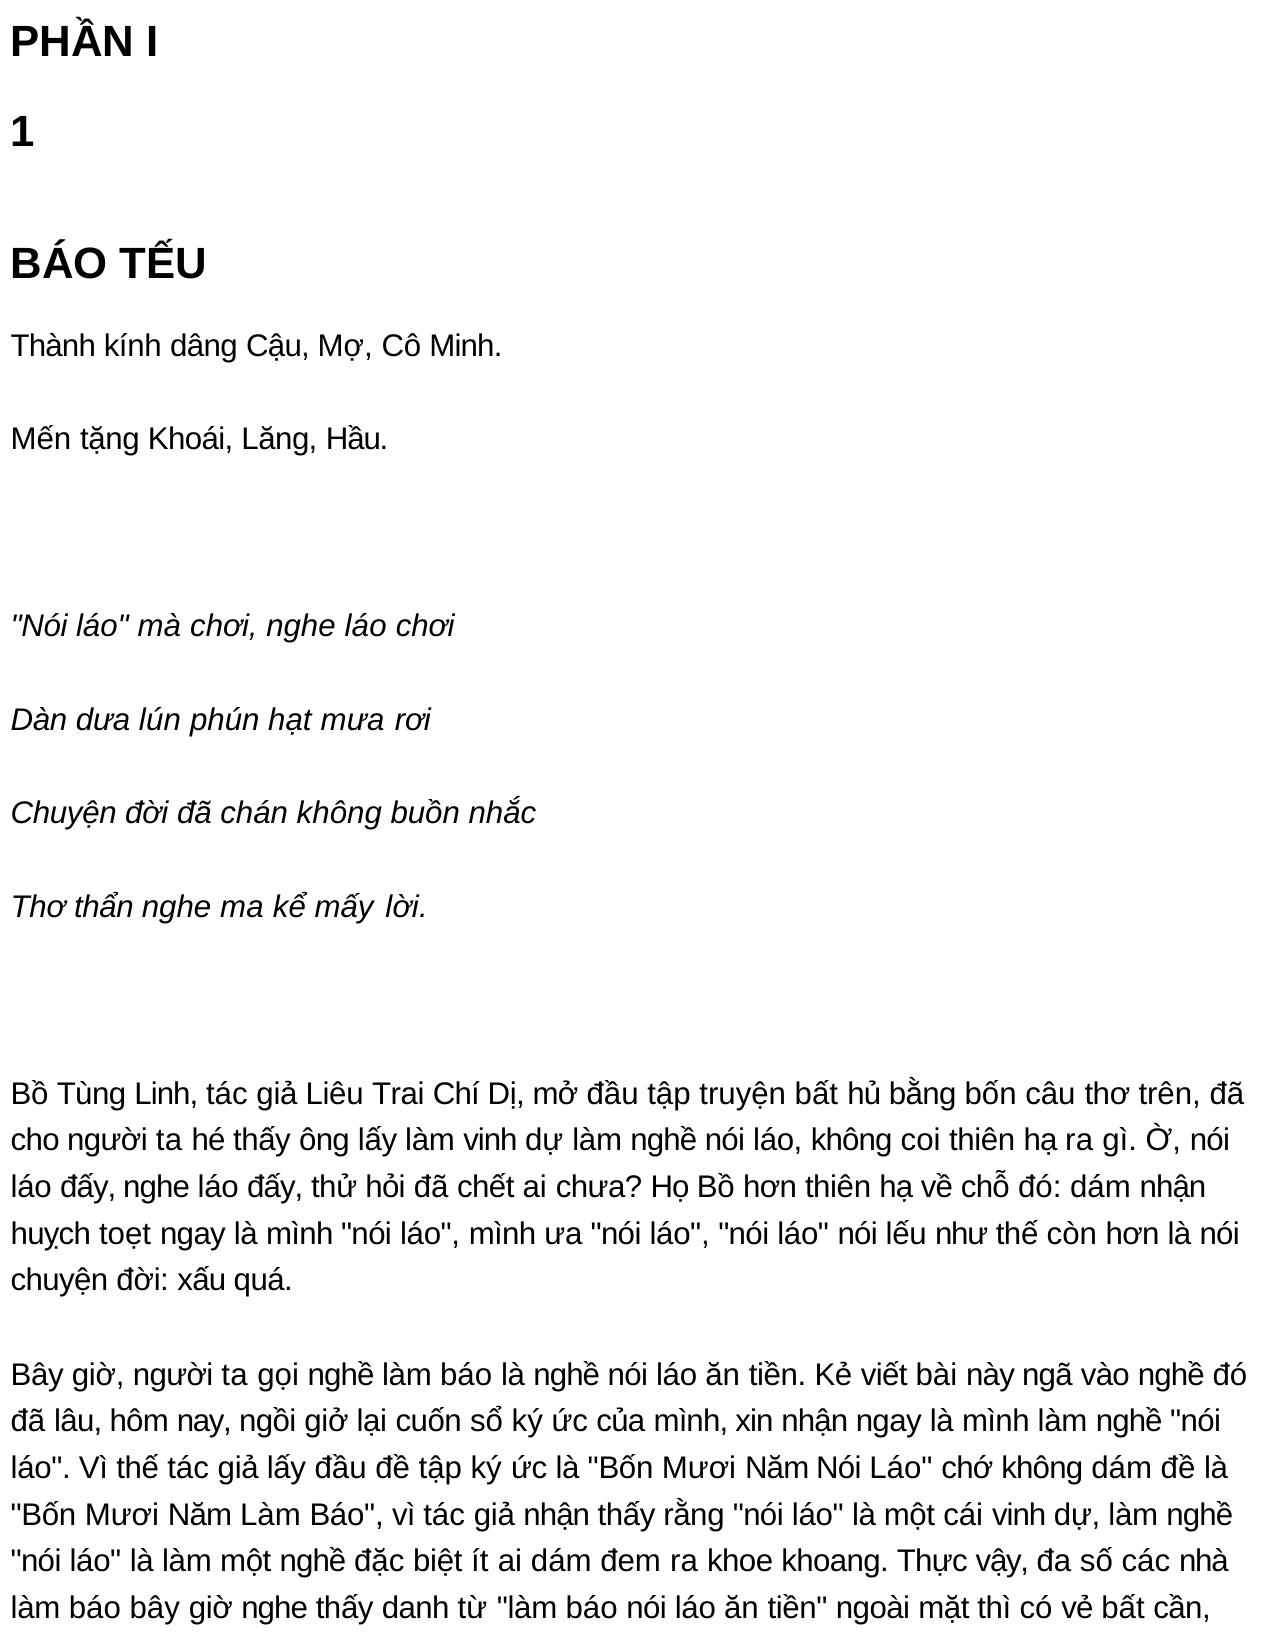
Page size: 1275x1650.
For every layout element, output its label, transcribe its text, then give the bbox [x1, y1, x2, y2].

text BÁO TẾU [10, 237, 1275, 287]
text Bồ Tùng Linh, tác giả Liêu Trai Chí Dị, mở đầu tập truyện bất hủ bằng bốn câu thơ trên, đã cho người ta hé thấy ông lấy làm vinh dự làm nghề nói láo, không coi thiên hạ ra gì. Ờ, nói láo đấy, nghe láo đấy, thử hỏi đã chết ai chưa? Họ Bồ hơn thiên hạ về chỗ đó: dám nhận huỵch toẹt ngay là mình "nói láo", mình ưa "nói láo", "nói láo" nói lếu như thế còn hơn là nói chuyện đời: xấu quá. [10, 1075, 1256, 1297]
text Bây giờ, người ta gọi nghề làm báo là nghề nói láo ăn tiền. Kẻ viết bài này ngã vào nghề đó đã lâu, hôm nay, ngồi giở lại cuốn sổ ký ức của mình, xin nhận ngay là mình làm nghề "nói láo". Vì thế tác giả lấy đầu đề tập ký ức là "Bốn Mươi Năm Nói Láo" chớ không dám đề là "Bốn Mươi Năm Làm Báo", vì tác giả nhận thấy rằng "nói láo" là một cái vinh dự, làm nghề "nói láo" là làm một nghề đặc biệt ít ai dám đem ra khoe khoang. Thực vậy, đa số các nhà làm báo bây giờ nghe thấy danh từ "làm báo nói láo ăn tiền" ngoài mặt thì có vẻ bất cần, [10, 1356, 1256, 1625]
text Thành kính dâng Cậu, Mợ, Cô Minh. Mến tặng Khoái, Lăng, Hầu. [10, 327, 553, 456]
text PHẦN I 1 [10, 15, 181, 156]
text Chuyện đời đã chán không buồn nhắc Thơ thẩn nghe ma kể mấy lời. [10, 794, 553, 924]
text "Nói láo" mà chơi, nghe láo chơi Dàn dưa lún phún hạt mưa rơi [10, 607, 478, 737]
